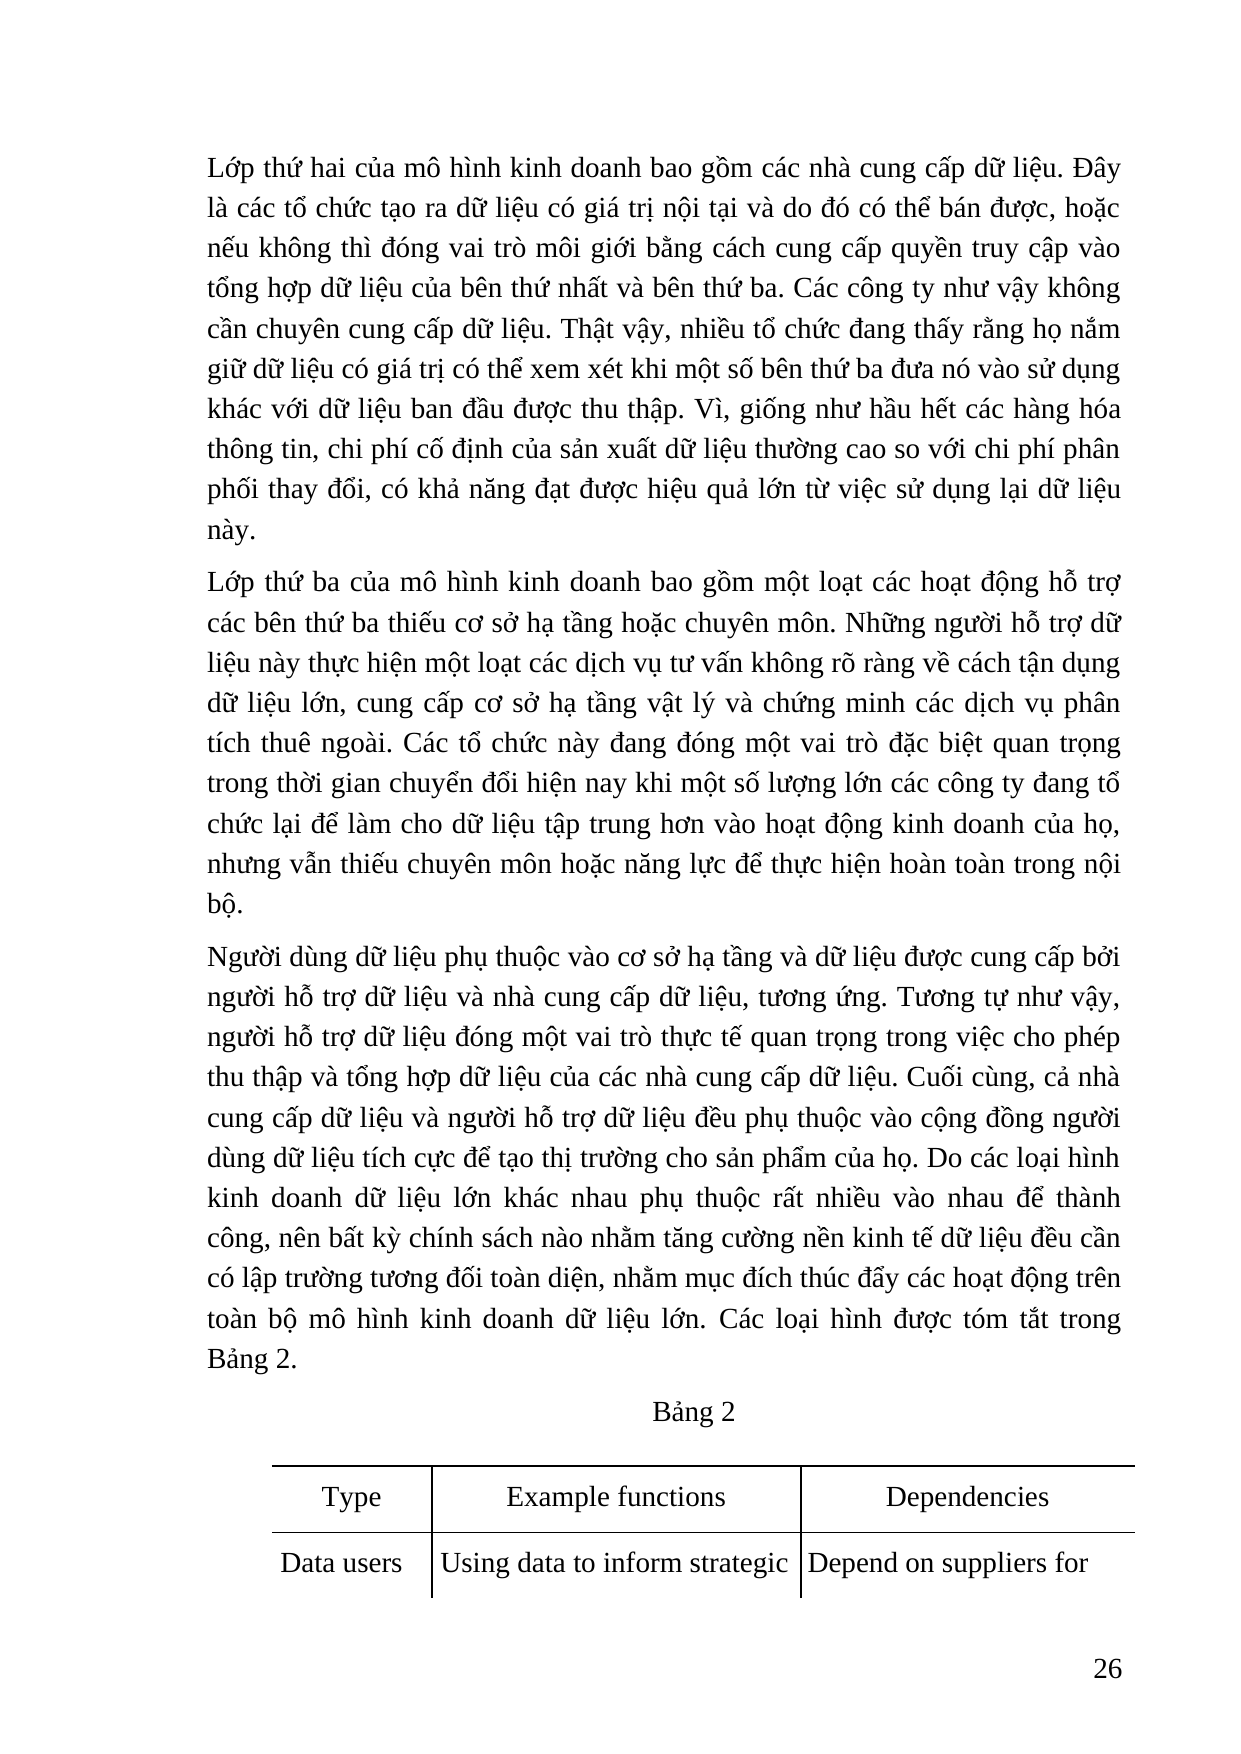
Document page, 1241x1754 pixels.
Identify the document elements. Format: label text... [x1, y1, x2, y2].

table_header Example functions [433, 1467, 800, 1532]
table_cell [433, 1533, 800, 1598]
text Bảng 2 [207, 1394, 1122, 1427]
text Lớp thứ hai của mô hình kinh doanh bao gồm các nhà cung cấp dữ liệu. Đây là các tổ chức tạo ra dữ liệu có giá trị nội tại và do đó có thể bán được, hoặc nếu không thì đóng vai trò môi giới bằng cách cung cấp quyền truy cập vào tổng hợp dữ liệu của bên thứ nhất và bên thứ ba. Các công ty như vậy không cần chuyên cung cấp dữ liệu. Thật vậy, nhiều tổ chức đang thấy rằng họ nắm giữ dữ liệu có giá trị có thể xem xét khi một số bên thứ ba đưa nó vào sử dụng khác với dữ liệu ban đầu được thu thập. Vì, giống như hầu hết các hàng hóa thông tin, chi phí cố định của sản xuất dữ liệu thường cao so với chi phí phân phối thay đổi, có khả năng đạt được hiệu quả lớn từ việc sử dụng lại dữ liệu này. [207, 150, 1122, 545]
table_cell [802, 1533, 1135, 1598]
text Người dùng dữ liệu phụ thuộc vào cơ sở hạ tầng và dữ liệu được cung cấp bởi người hỗ trợ dữ liệu và nhà cung cấp dữ liệu, tương ứng. Tương tự như vậy, người hỗ trợ dữ liệu đóng một vai trò thực tế quan trọng trong việc cho phép thu thập và tổng hợp dữ liệu của các nhà cung cấp dữ liệu. Cuối cùng, cả nhà cung cấp dữ liệu và người hỗ trợ dữ liệu đều phụ thuộc vào cộng đồng người dùng dữ liệu tích cực để tạo thị trường cho sản phẩm của họ. Do các loại hình kinh doanh dữ liệu lớn khác nhau phụ thuộc rất nhiều vào nhau để thành công, nên bất kỳ chính sách nào nhằm tăng cường nền kinh tế dữ liệu đều cần có lập trường tương đối toàn diện, nhằm mục đích thúc đẩy các hoạt động trên toàn bộ mô hình kinh doanh dữ liệu lớn. Các loại hình được tóm tắt trong Bảng 2. [207, 939, 1122, 1374]
table_cell Data users [272, 1533, 431, 1598]
table_header Type [272, 1467, 431, 1532]
text Lớp thứ ba của mô hình kinh doanh bao gồm một loạt các hoạt động hỗ trợ các bên thứ ba thiếu cơ sở hạ tầng hoặc chuyên môn. Những người hỗ trợ dữ liệu này thực hiện một loạt các dịch vụ tư vấn không rõ ràng về cách tận dụng dữ liệu lớn, cung cấp cơ sở hạ tầng vật lý và chứng minh các dịch vụ phân tích thuê ngoài. Các tổ chức này đang đóng một vai trò đặc biệt quan trọng trong thời gian chuyển đổi hiện nay khi một số lượng lớn các công ty đang tổ chức lại để làm cho dữ liệu tập trung hơn vào hoạt động kinh doanh của họ, nhưng vẫn thiếu chuyên môn hoặc năng lực để thực hiện hoàn toàn trong nội bộ. [207, 564, 1122, 920]
table_header Dependencies [802, 1467, 1135, 1532]
